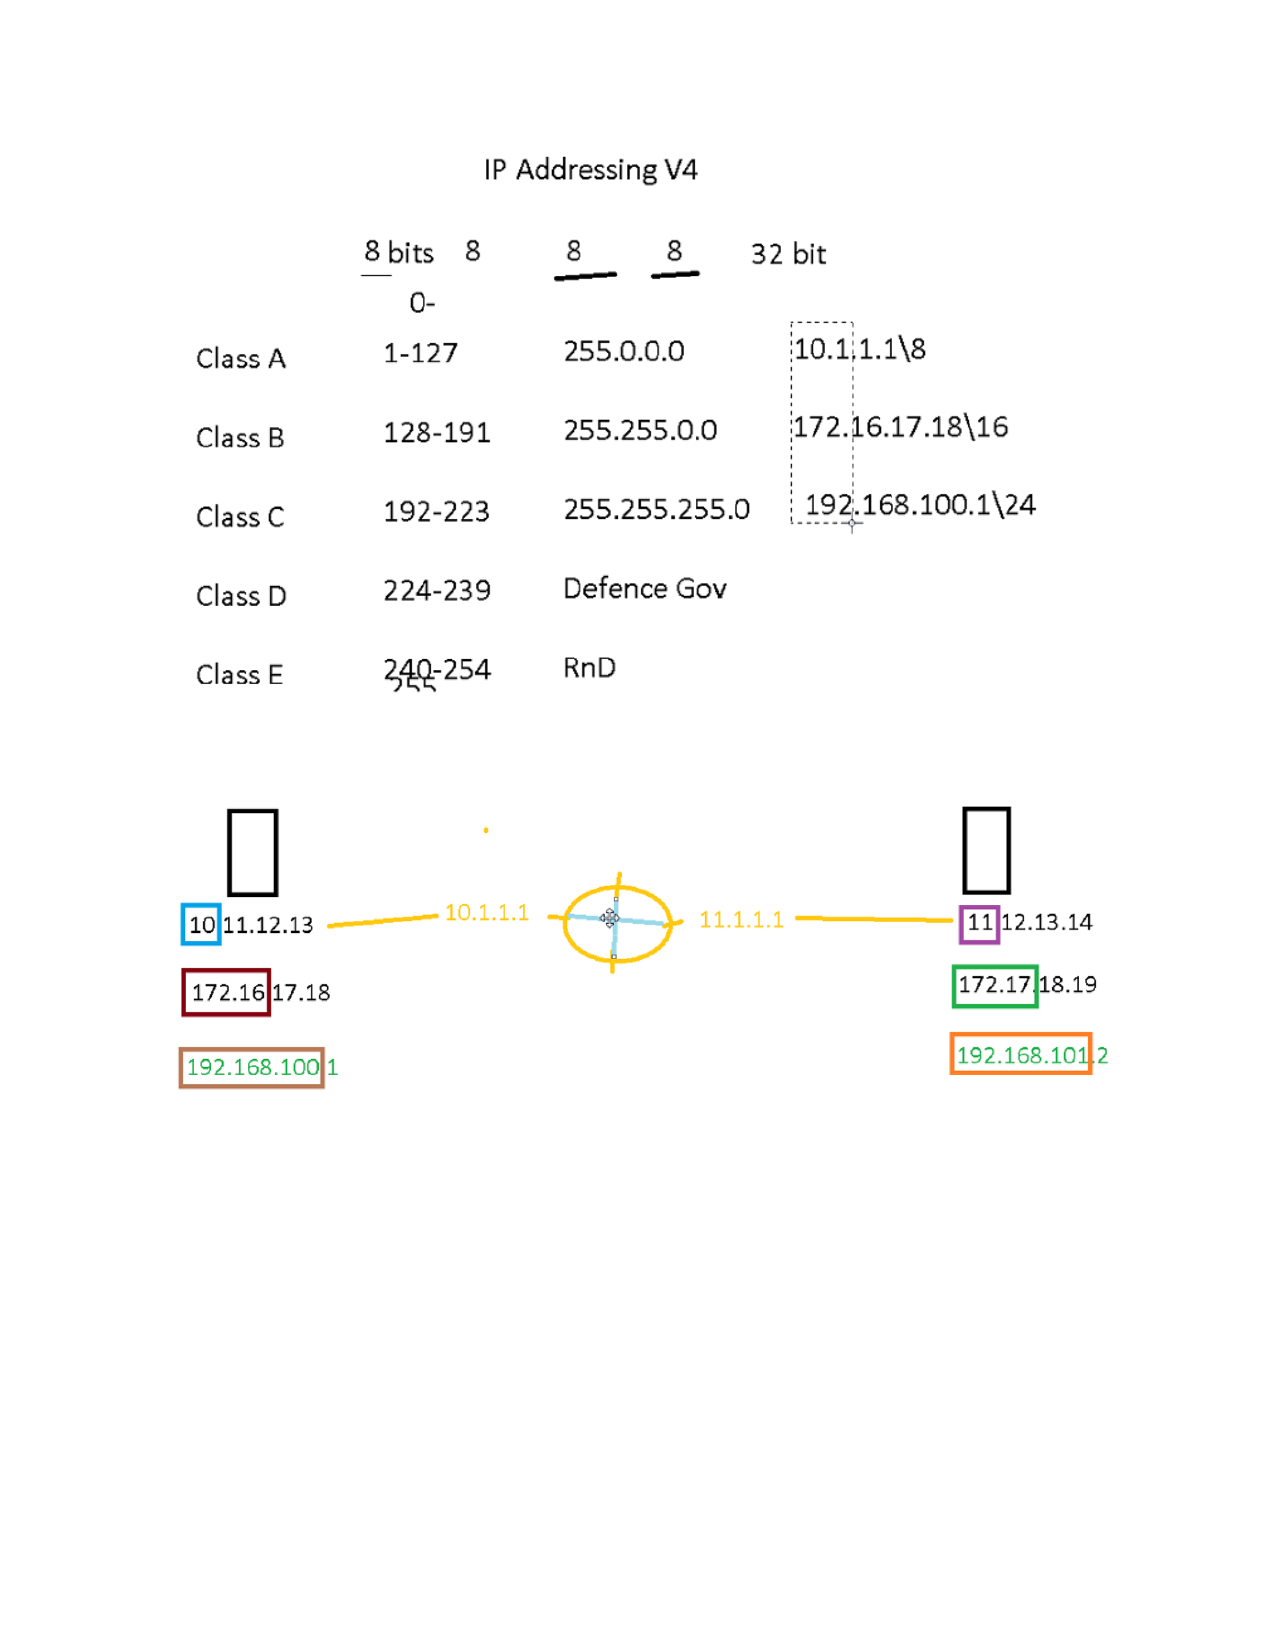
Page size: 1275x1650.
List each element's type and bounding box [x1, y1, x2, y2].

picture [150, 766, 1125, 1119]
picture [150, 150, 1125, 701]
